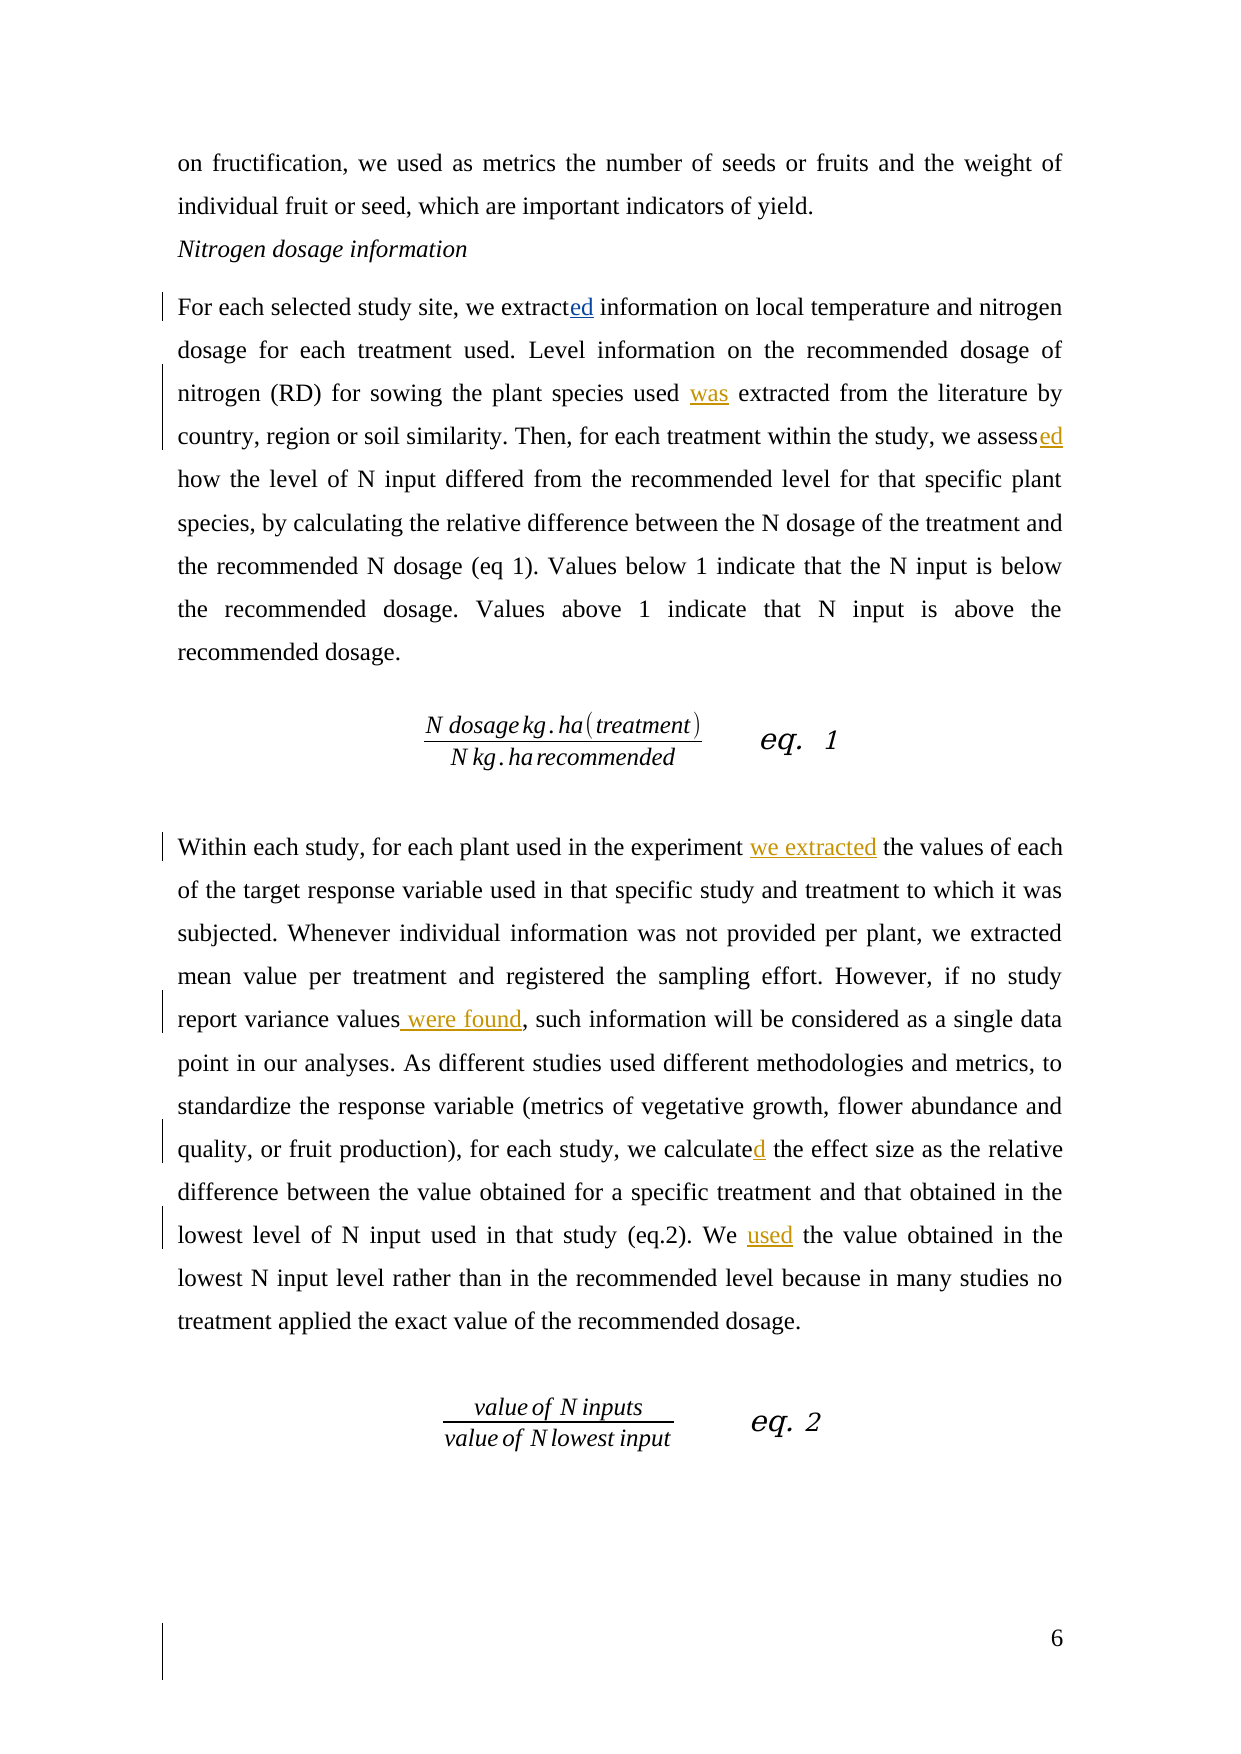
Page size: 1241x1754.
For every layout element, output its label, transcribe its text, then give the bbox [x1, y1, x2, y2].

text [177, 148, 1063, 219]
text For each selected study site, we extract information on local temperature and nitrogen dosage for each treatment used. Level information on the recommended dosage of nitrogen (RD) for sowing the plant species used extracted from the literature by country, region or soil similarity. Then, for each treatment within the study, we assess how the level of N input differed from the recommended level for that specific plant species, by calculating the relative difference between the N dosage of the treatment and the recommended N dosage (eq 1). Values below 1 indicate that the N input is below the recommended dosage. Values above 1 indicate that N input is above the recommended dosage. [177, 292, 1063, 666]
text Nitrogen dosage information [177, 234, 1063, 263]
text Within each study, for each plant used in the experiment the values of each of the target response variable used in that specific study and treatment to which it was subjected. Whenever individual information was not provided per plant, we extracted mean value per treatment and registered the sampling effort. However, if no study report variance values, such information will be considered as a single data point in our analyses. As different studies used different methodologies and metrics, to standardize the response variable (metrics of vegetative growth, flower abundance and quality, or fruit production), for each study, we calculate the effect size as the relative difference between the value obtained for a specific treatment and that obtained in the lowest level of N input used in that study (eq.2). We the value obtained in the lowest N input level rather than in the recommended level because in many studies no treatment applied the exact value of the recommended dosage. [177, 832, 1063, 1335]
text eq. 1 [177, 709, 1063, 771]
text eq. 2 [177, 1393, 1063, 1452]
